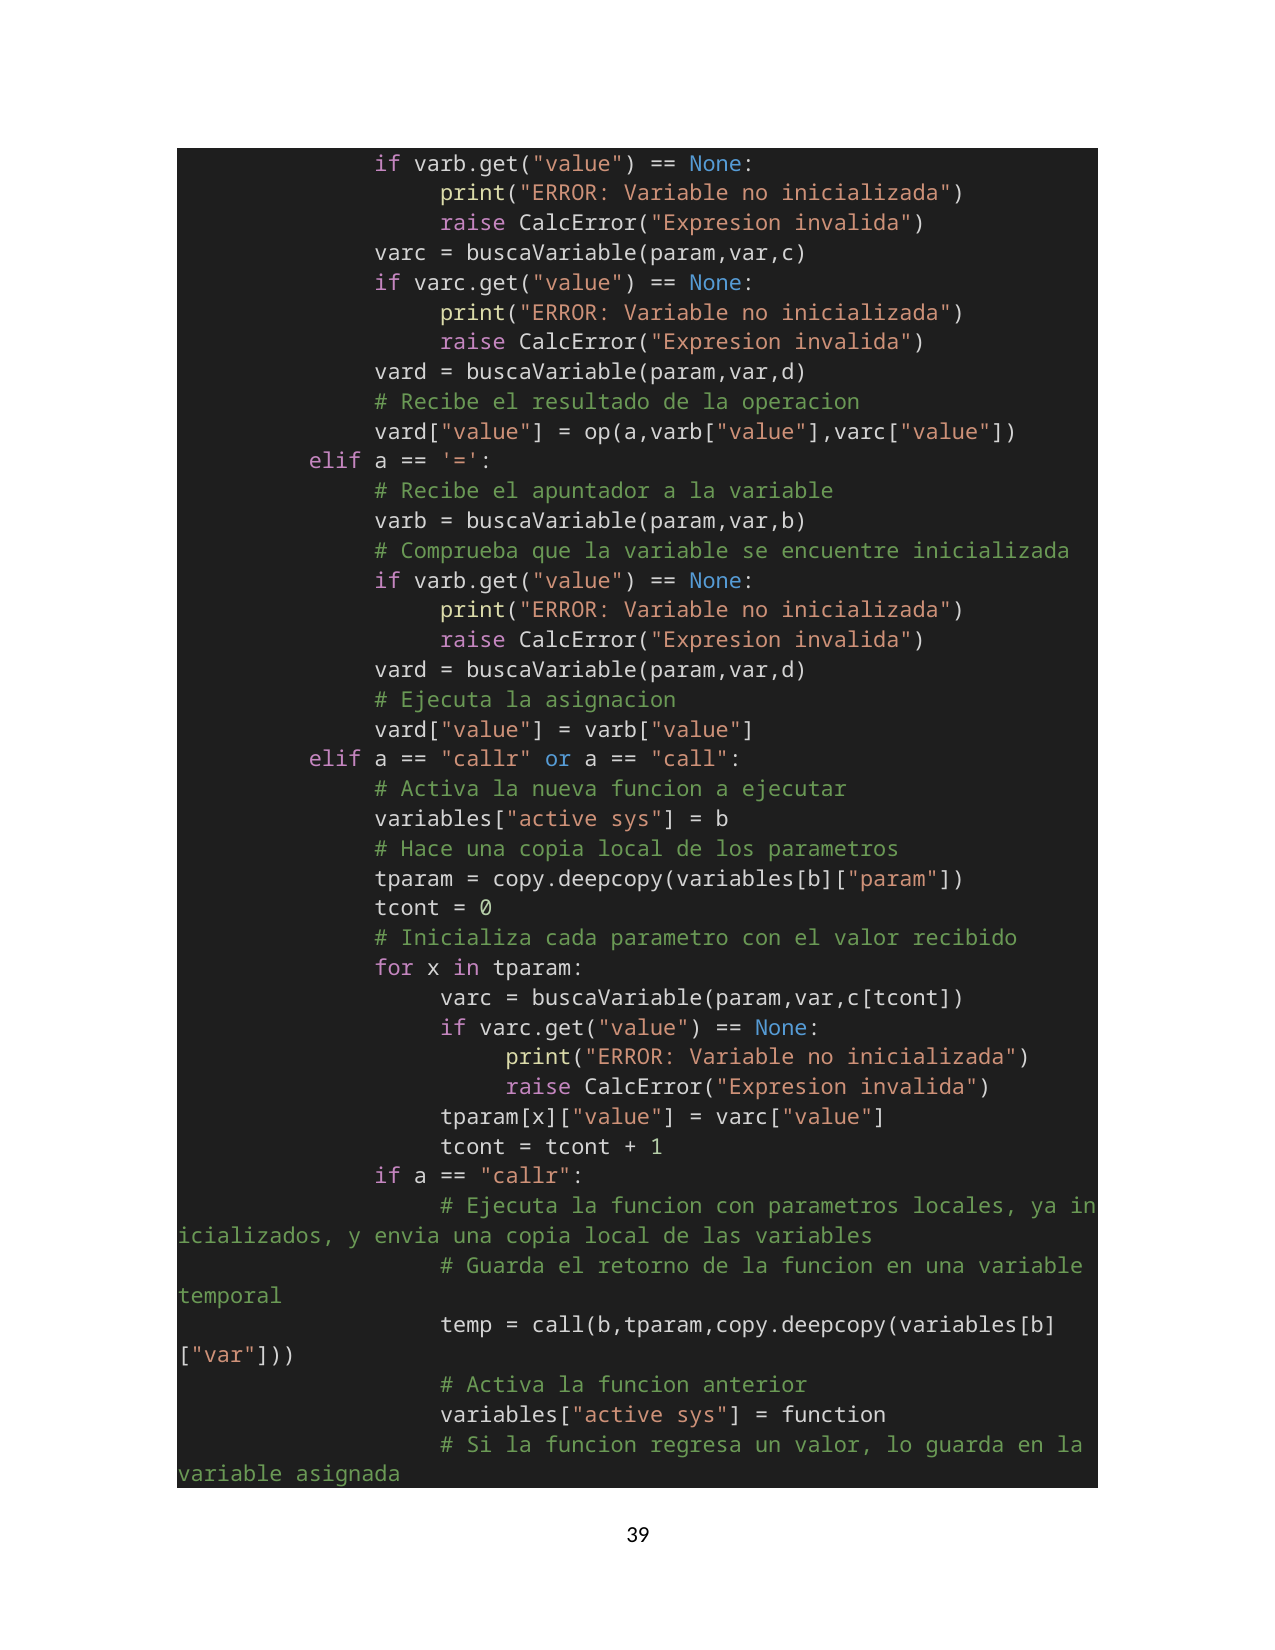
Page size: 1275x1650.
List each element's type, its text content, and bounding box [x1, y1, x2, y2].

text # Guarda el retorno de la funcion en una variable temporal [177, 1250, 1098, 1309]
text raise CalcError("Expresion invalida") [177, 624, 1098, 654]
text print("ERROR: Variable no inicializada") [177, 594, 1098, 624]
text tparam = copy.deepcopy(variables[b]["param"]) [177, 863, 1098, 892]
text for x in tparam: [177, 952, 1098, 982]
text tparam[x]["value"] = varc["value"] [177, 1101, 1098, 1131]
text vard = buscaVariable(param,var,d) [177, 654, 1098, 684]
text # Ejecuta la asignacion [177, 684, 1098, 714]
text # Comprueba que la variable se encuentre inicializada [177, 535, 1098, 565]
text # Recibe el apuntador a la variable [177, 475, 1098, 505]
text if varb.get("value") == None: [177, 148, 1098, 177]
text elif a == '=': [177, 446, 1098, 475]
text vard["value"] = op(a,varb["value"],varc["value"]) [177, 416, 1098, 446]
text raise CalcError("Expresion invalida") [177, 326, 1098, 356]
text vard = buscaVariable(param,var,d) [177, 356, 1098, 386]
text # Si la funcion regresa un valor, lo guarda en la variable asignada [177, 1429, 1098, 1488]
text # Activa la nueva funcion a ejecutar [177, 773, 1098, 803]
text print("ERROR: Variable no inicializada") [177, 177, 1098, 207]
text if a == "callr": [177, 1161, 1098, 1190]
text # Activa la funcion anterior [177, 1369, 1098, 1399]
text if varc.get("value") == None: [177, 1012, 1098, 1041]
text varb = buscaVariable(param,var,b) [177, 505, 1098, 535]
text raise CalcError("Expresion invalida") [177, 1071, 1098, 1101]
text if varc.get("value") == None: [177, 267, 1098, 297]
text print("ERROR: Variable no inicializada") [177, 1041, 1098, 1071]
text if varb.get("value") == None: [177, 565, 1098, 594]
text print("ERROR: Variable no inicializada") [177, 297, 1098, 326]
text tcont = tcont + 1 [177, 1131, 1098, 1161]
text raise CalcError("Expresion invalida") [177, 207, 1098, 237]
text temp = call(b,tparam,copy.deepcopy(variables[b]["var"])) [177, 1309, 1098, 1369]
text # Inicializa cada parametro con el valor recibido [177, 922, 1098, 952]
text # Recibe el resultado de la operacion [177, 386, 1098, 416]
text varc = buscaVariable(param,var,c) [177, 237, 1098, 267]
text vard["value"] = varb["value"] [177, 714, 1098, 743]
text variables["active sys"] = function [177, 1399, 1098, 1429]
text varc = buscaVariable(param,var,c[tcont]) [177, 982, 1098, 1012]
text # Ejecuta la funcion con parametros locales, ya inicializados, y envia una copia local de las variables [177, 1190, 1098, 1250]
text elif a == "callr" or a == "call": [177, 743, 1098, 773]
text # Hace una copia local de los parametros [177, 833, 1098, 863]
text variables["active sys"] = b [177, 803, 1098, 833]
text tcont = 0 [177, 892, 1098, 922]
